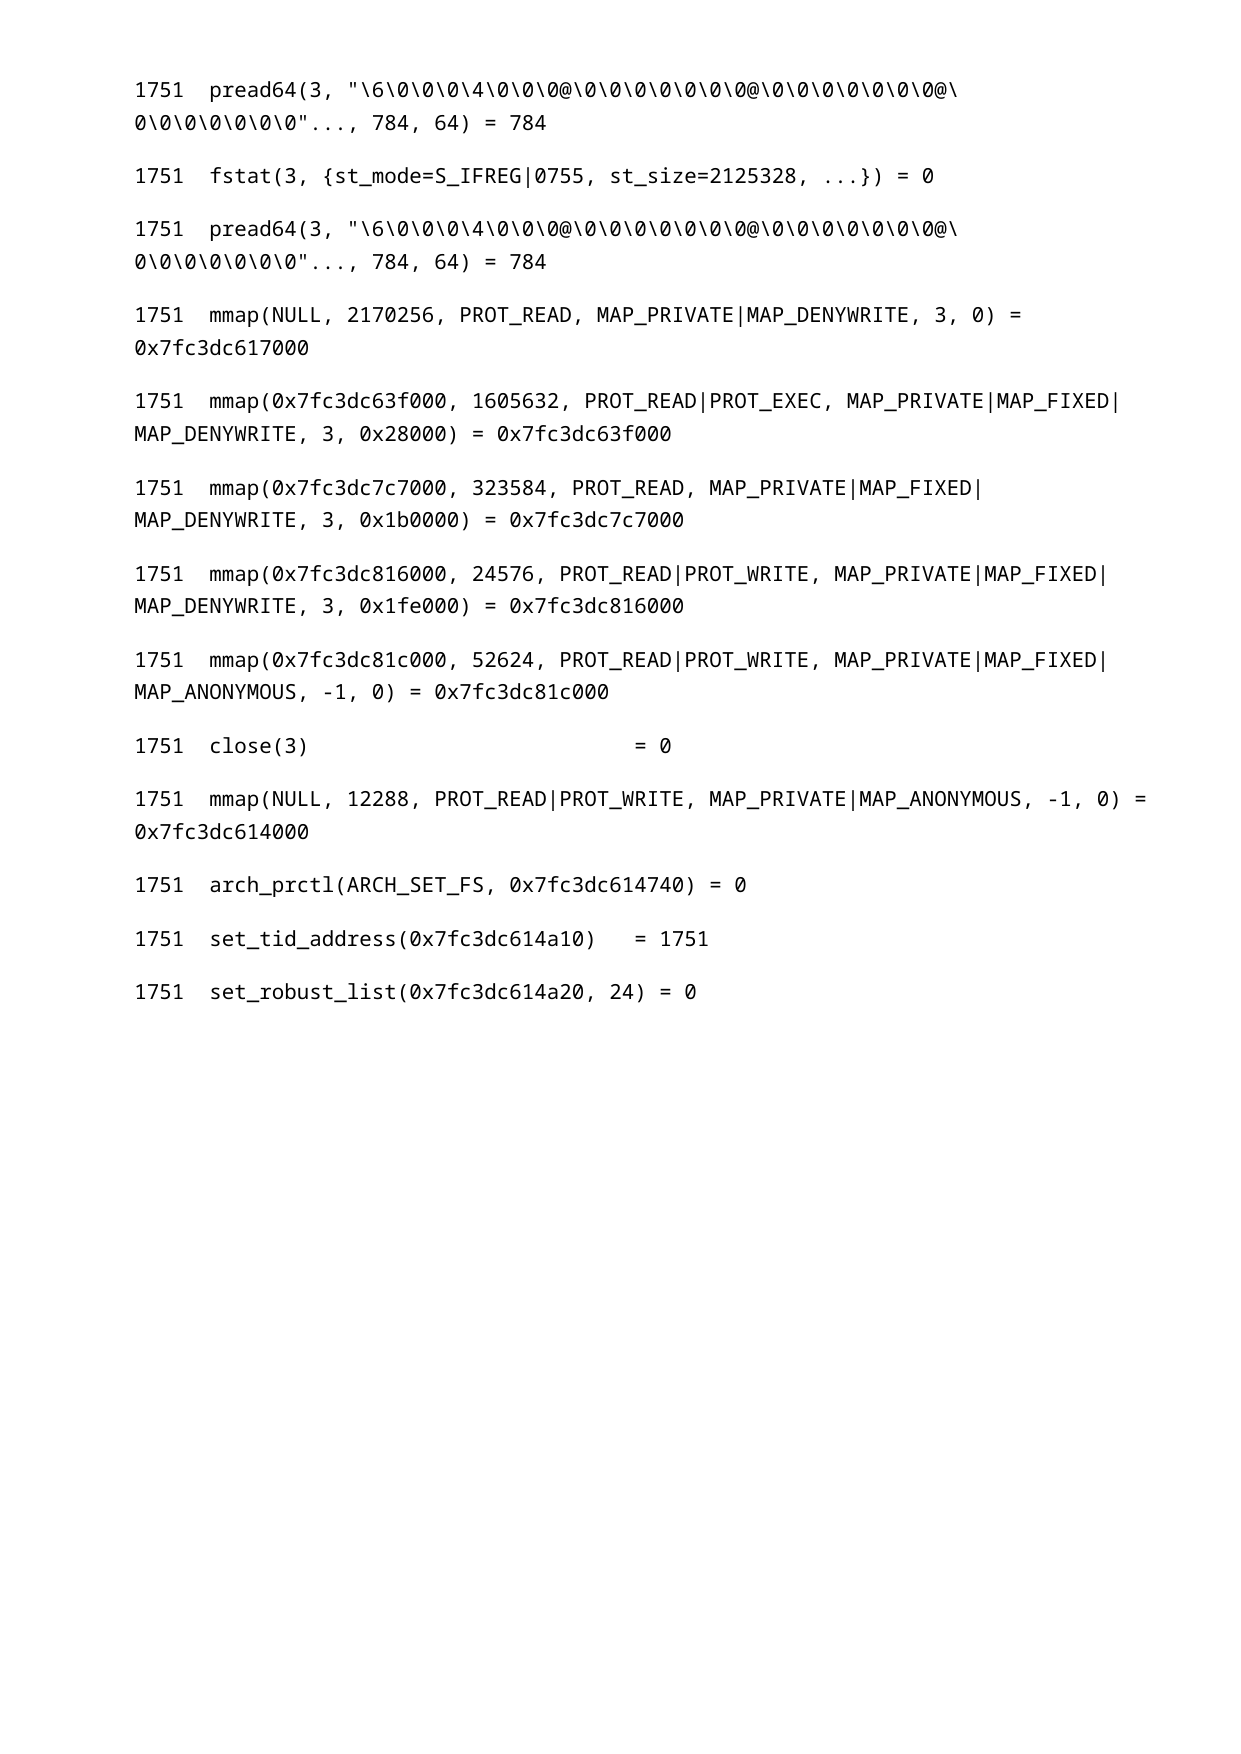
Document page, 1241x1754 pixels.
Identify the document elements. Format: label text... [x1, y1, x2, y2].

text 1751 mmap(0x7fc3dc816000, 24576, PROT_READ|PROT_WRITE, MAP_PRIVATE|MAP_FIXED|MAP_DENYWRITE, 3, 0x1fe000) = 0x7fc3dc816000 [134, 559, 1147, 620]
text 1751 mmap(0x7fc3dc63f000, 1605632, PROT_READ|PROT_EXEC, MAP_PRIVATE|MAP_FIXED|MAP_DENYWRITE, 3, 0x28000) = 0x7fc3dc63f000 [134, 387, 1147, 448]
text 1751 fstat(3, {st_mode=S_IFREG|0755, st_size=2125328, ...}) = 0 [134, 161, 1147, 189]
text 1751 mmap(0x7fc3dc81c000, 52624, PROT_READ|PROT_WRITE, MAP_PRIVATE|MAP_FIXED|MAP_ANONYMOUS, -1, 0) = 0x7fc3dc81c000 [134, 645, 1147, 706]
text 1751 arch_prctl(ARCH_SET_FS, 0x7fc3dc614740) = 0 [134, 870, 1147, 899]
text 1751 mmap(0x7fc3dc7c7000, 323584, PROT_READ, MAP_PRIVATE|MAP_FIXED|MAP_DENYWRITE, 3, 0x1b0000) = 0x7fc3dc7c7000 [134, 473, 1147, 534]
text 1751 set_robust_list(0x7fc3dc614a20, 24) = 0 [134, 977, 1147, 1006]
text 1751 mmap(NULL, 2170256, PROT_READ, MAP_PRIVATE|MAP_DENYWRITE, 3, 0) = 0x7fc3dc617000 [134, 301, 1147, 362]
text 1751 close(3) = 0 [134, 731, 1147, 759]
text 1751 mmap(NULL, 12288, PROT_READ|PROT_WRITE, MAP_PRIVATE|MAP_ANONYMOUS, -1, 0) = 0x7fc3dc614000 [134, 784, 1147, 845]
text 1751 set_tid_address(0x7fc3dc614a10) = 1751 [134, 924, 1147, 952]
text 1751 pread64(3, "\6\0\0\0\4\0\0\0@\0\0\0\0\0\0\0@\0\0\0\0\0\0\0@\0\0\0\0\0\0\0"..., 784, 64) = 784 [134, 214, 1147, 276]
text 1751 pread64(3, "\6\0\0\0\4\0\0\0@\0\0\0\0\0\0\0@\0\0\0\0\0\0\0@\0\0\0\0\0\0\0"..., 784, 64) = 784 [134, 75, 1147, 136]
